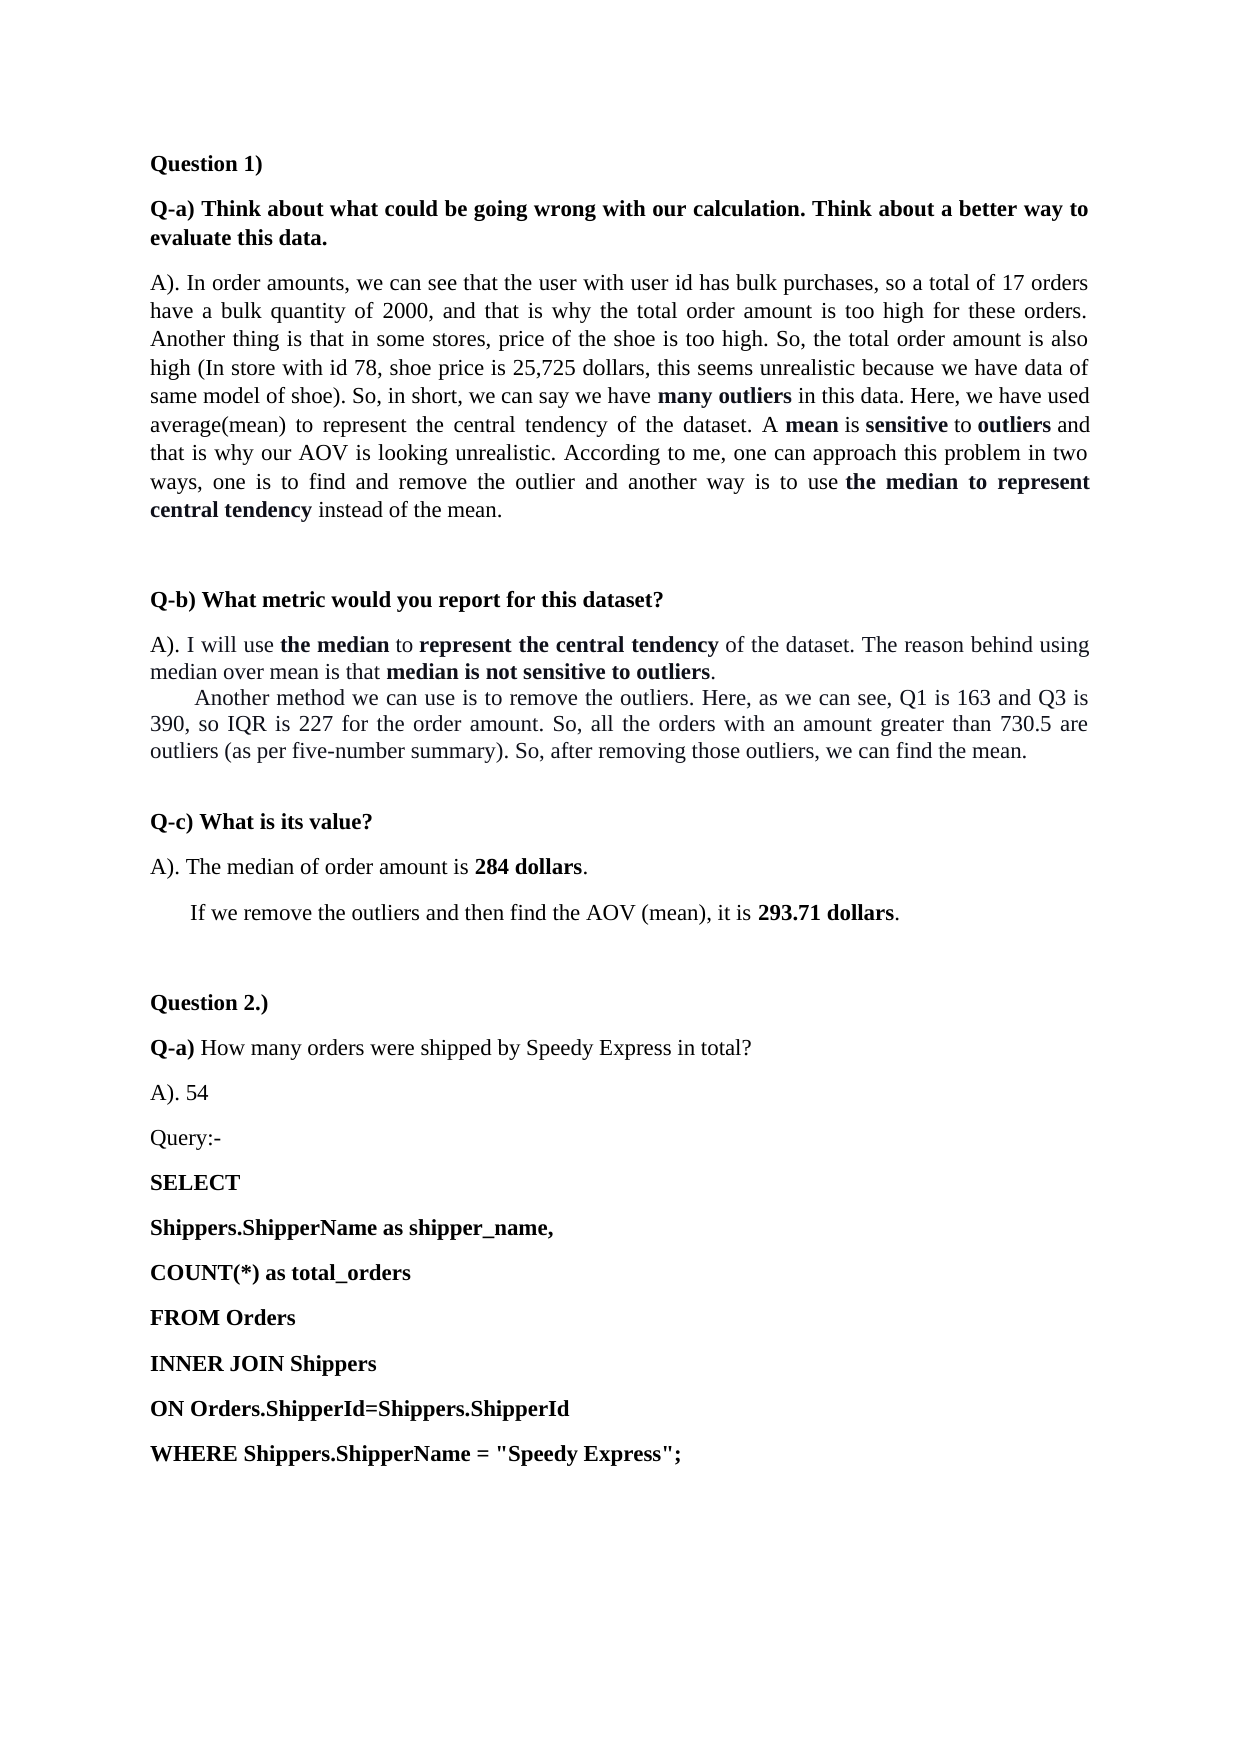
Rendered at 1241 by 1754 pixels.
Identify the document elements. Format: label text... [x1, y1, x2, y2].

text Q-c) What is its value? [150, 808, 1090, 835]
text A). I will use the median to represent the central tendency of the dataset. The reason behind using median over mean is that median is not sensitive to outliers. [150, 631, 1090, 684]
text WHERE Shippers.ShipperName = "Speedy Express"; [150, 1440, 1090, 1466]
text ON Orders.ShipperId=Shippers.ShipperId [150, 1395, 1090, 1421]
text A). The median of order amount is 284 dollars. [150, 853, 1090, 880]
text Q-a) Think about what could be going wrong with our calculation. Think about a better way to evaluate this data. [150, 195, 1090, 250]
text Q-a) How many orders were shipped by Speedy Express in total? [150, 1034, 1090, 1060]
text Q-b) What metric would you report for this dataset? [150, 586, 1090, 613]
text Question 1) [150, 150, 1090, 176]
text A). 54 [150, 1079, 1090, 1105]
text Query:- [150, 1124, 1090, 1150]
text If we remove the outliers and then find the AOV (mean), it is 293.71 dollars. [150, 898, 1090, 925]
text COUNT(*) as total_orders [150, 1259, 1090, 1286]
text SELECT [150, 1169, 1090, 1196]
text A). In order amounts, we can see that the user with user id has bulk purchases, so a total of 17 orders have a bulk quantity of 2000, and that is why the total order amount is too high for these orders. Another thing is that in some stores, price of the shoe is too high. So, the total order amount is also high (In store with id 78, shoe price is 25,725 dollars, this seems unrealistic because we have data of same model of shoe). So, in short, we can say we have many outliers in this data. Here, we have used average(mean) to represent the central tendency of the dataset. A mean is sensitive to outliers and that is why our AOV is looking unrealistic. According to me, one can approach this problem in two ways, one is to find and remove the outlier and another way is to use the median to represent central tendency instead of the mean. [150, 269, 1090, 522]
text FROM Orders [150, 1304, 1090, 1331]
text INNER JOIN Shippers [150, 1349, 1090, 1376]
text Another method we can use is to remove the outliers. Here, as we can see, Q1 is 163 and Q3 is 390, so IQR is 227 for the order amount. So, all the orders with an amount greater than 730.5 are outliers (as per five-number summary). So, after removing those outliers, we can find the mean. [150, 684, 1090, 763]
text Question 2.) [150, 989, 1090, 1015]
text Shippers.ShipperName as shipper_name, [150, 1214, 1090, 1241]
